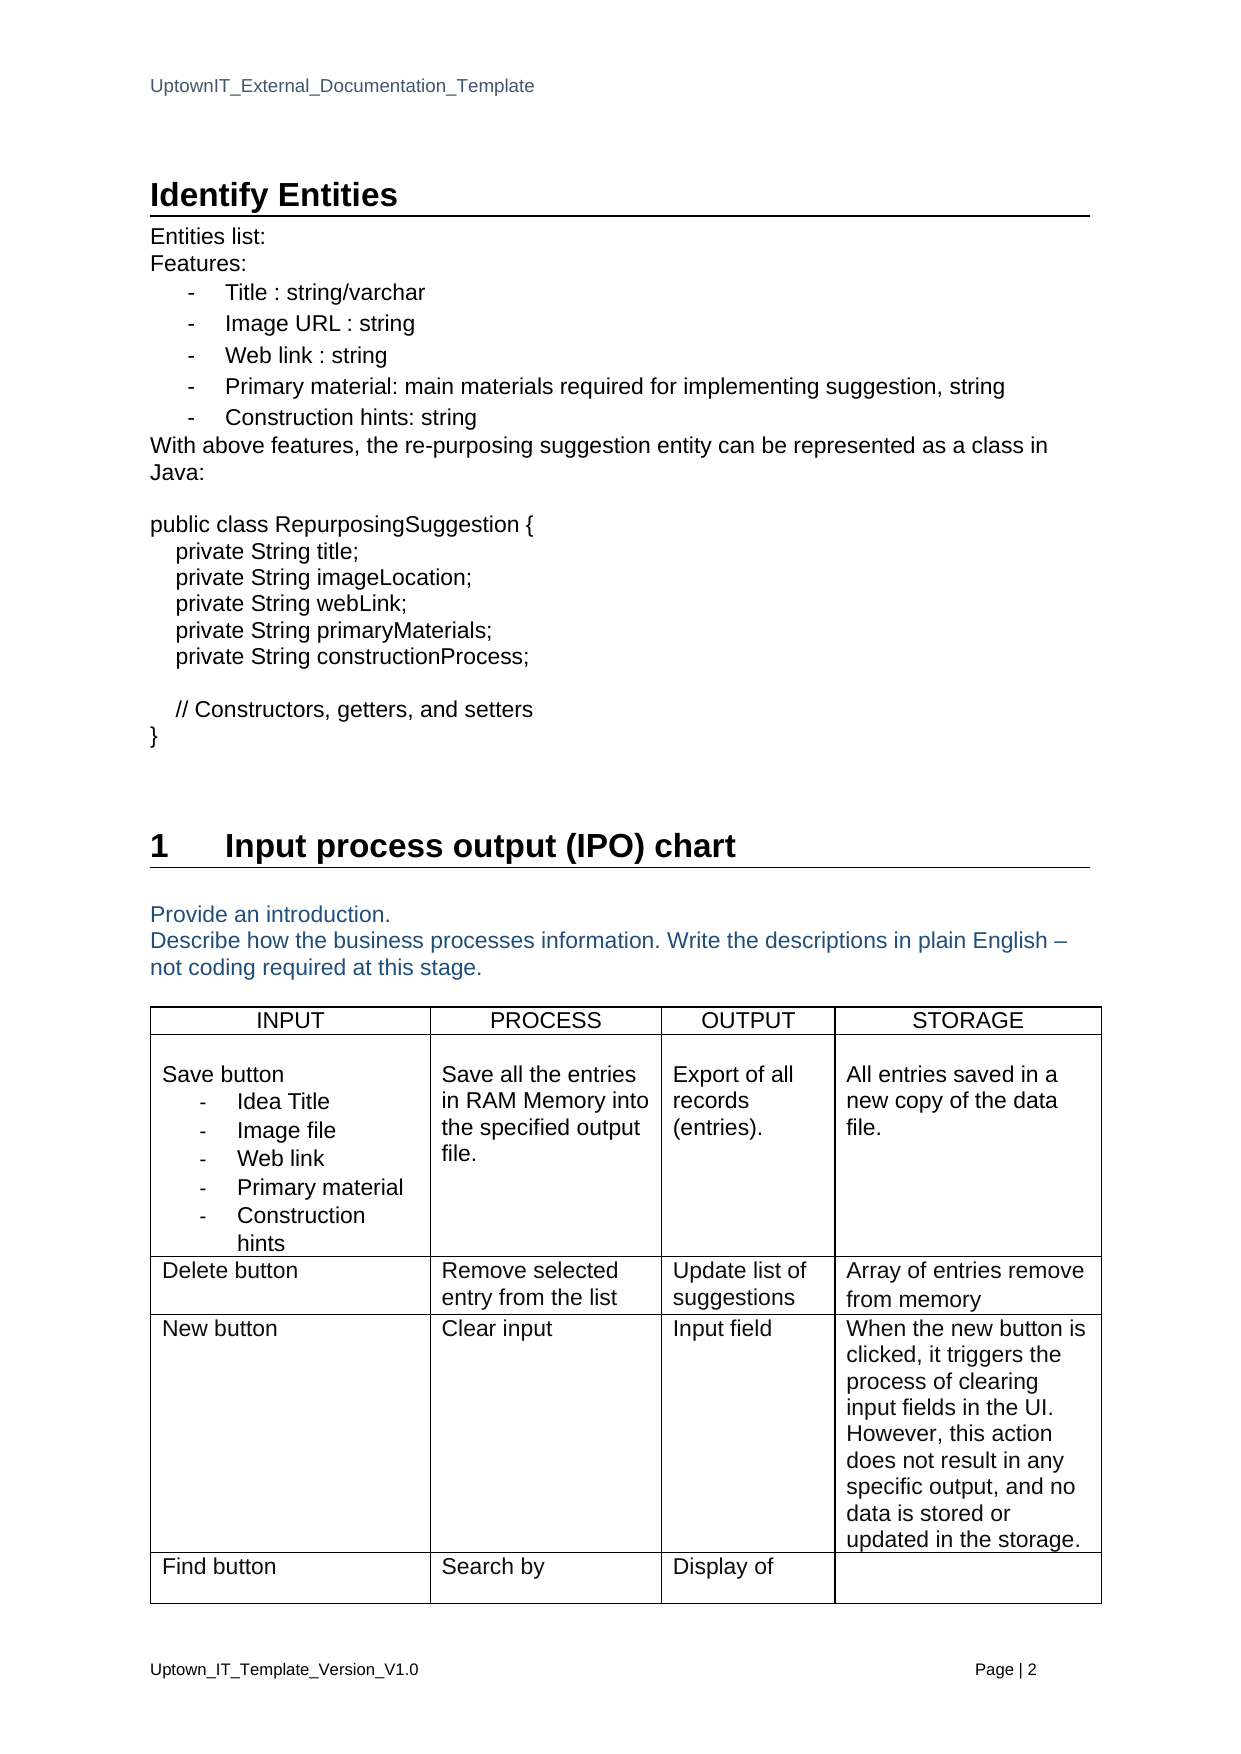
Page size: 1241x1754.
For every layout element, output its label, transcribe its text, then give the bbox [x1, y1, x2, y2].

text public class RepurposingSuggestion { [150, 511, 1090, 538]
text // Constructors, getters, and setters [150, 696, 1090, 722]
table_cell All entries saved in a new copy of the data file. [836, 1035, 1101, 1256]
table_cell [662, 1553, 834, 1603]
text private String primaryMaterials; [150, 617, 1090, 643]
table_header OUTPUT [662, 1008, 834, 1034]
text Provide an introduction. [150, 901, 1090, 927]
table_cell Update list of suggestions [662, 1257, 834, 1314]
subtitle 1 Input process output (IPO) chart [150, 826, 1090, 867]
table_cell Save button Idea Title Image file Web link Primary material Construction hints [151, 1035, 430, 1256]
text Describe how the business processes information. Write the descriptions in plain English – not coding required at this stage. [150, 927, 1090, 980]
list Web link : string [187, 338, 1090, 370]
table_cell Remove selected entry from the list [431, 1257, 661, 1314]
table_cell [431, 1553, 661, 1603]
text Entities list: [150, 223, 1090, 250]
table_cell Delete button [151, 1257, 430, 1314]
list Construction hints: string [187, 401, 1090, 432]
table_cell Find button [151, 1553, 430, 1603]
table_cell When the new button is clicked, it triggers the process of clearing input fields in the UI. However, this action does not result in any specific output, and no data is stored or updated in the storage. [836, 1315, 1101, 1552]
text With above features, the re-purposing suggestion entity can be represented as a class in Java: [150, 432, 1090, 485]
table_cell Input field [662, 1315, 834, 1552]
table_cell Export of all records (entries). [662, 1035, 834, 1256]
text private String constructionProcess; [150, 643, 1090, 669]
table_header PROCESS [431, 1008, 661, 1034]
text private String imageLocation; [150, 564, 1090, 590]
table_cell Save all the entries in RAM Memory into the specified output file. [431, 1035, 661, 1256]
list Primary material: main materials required for implementing suggestion, string [187, 370, 1090, 401]
text private String title; [150, 538, 1090, 564]
text } [150, 722, 1090, 748]
table_header INPUT [151, 1008, 430, 1034]
list Image URL : string [187, 307, 1090, 338]
table_header STORAGE [836, 1008, 1101, 1034]
table_cell New button [151, 1315, 430, 1552]
text Features: [150, 250, 1090, 276]
table_cell Clear input [431, 1315, 661, 1552]
subtitle Identify Entities [150, 175, 1090, 215]
list Title : string/varchar [187, 276, 1090, 307]
table_cell Array of entries remove from memory [836, 1257, 1101, 1314]
text private String webLink; [150, 590, 1090, 617]
table_cell [836, 1553, 1101, 1603]
